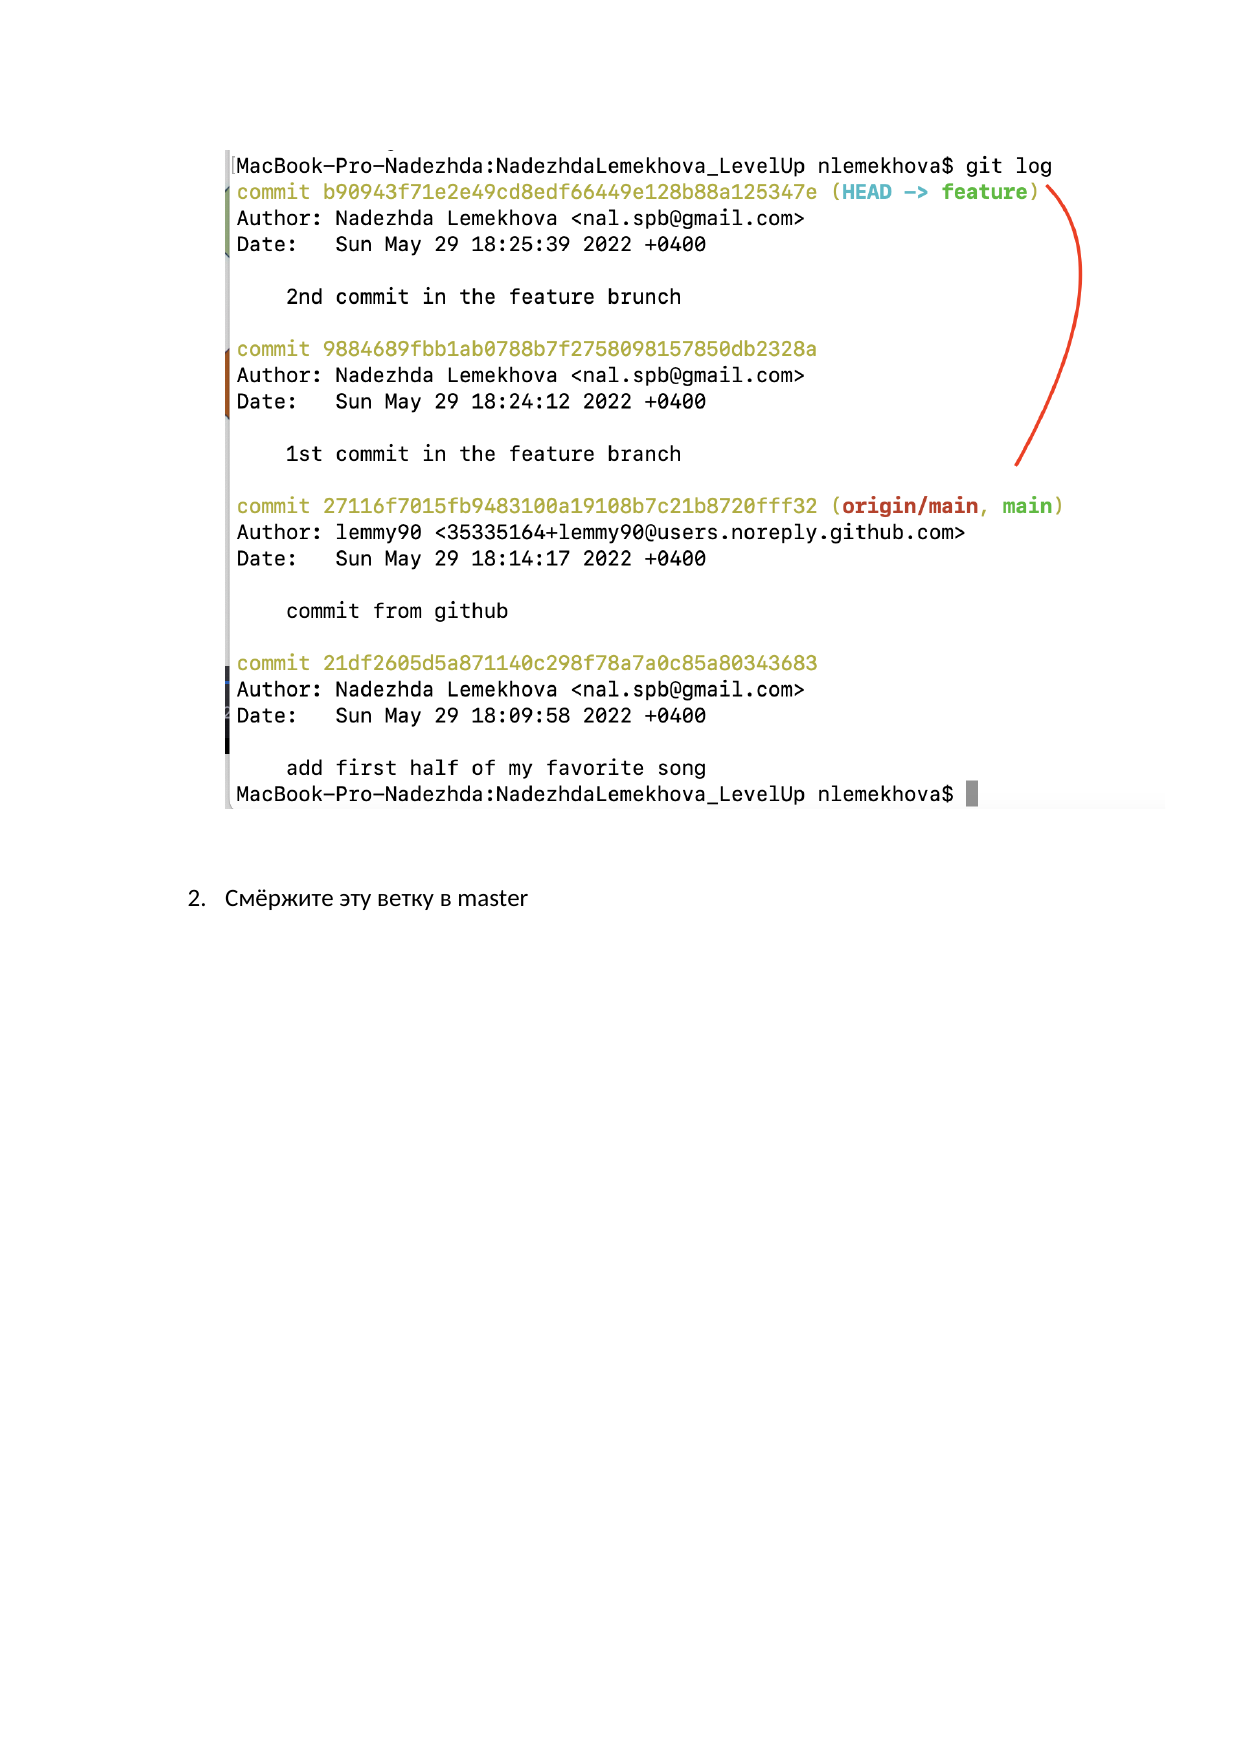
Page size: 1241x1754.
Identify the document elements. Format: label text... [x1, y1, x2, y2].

picture [225, 150, 1166, 809]
list Смёржите эту ветку в master [187, 882, 1090, 913]
